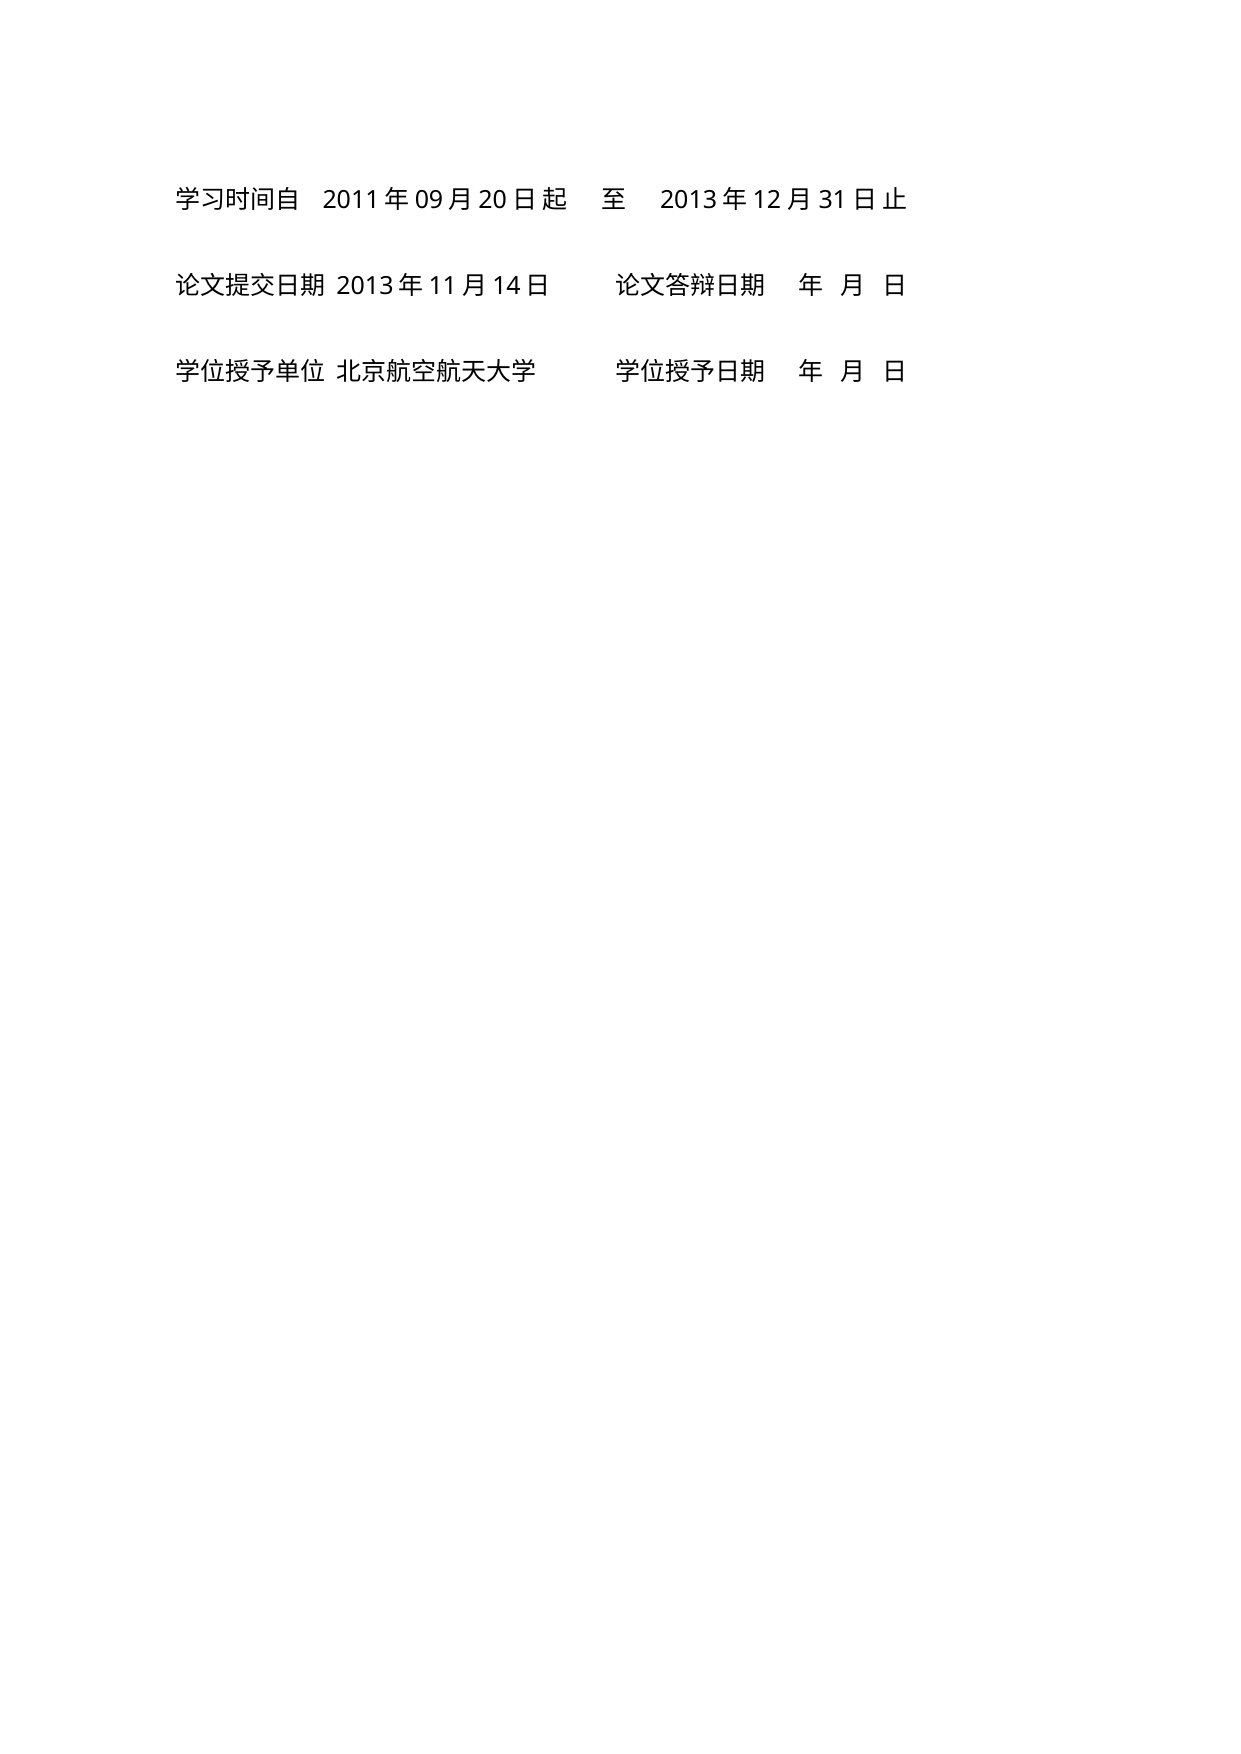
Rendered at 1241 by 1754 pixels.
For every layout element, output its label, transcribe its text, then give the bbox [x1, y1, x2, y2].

text 学习时间自 2011年09月20日 起 至 2013年 12 月 31日 止 [175, 164, 1122, 232]
text 论文提交日期 2013年11月14日 论文答辩日期 年 月 日 [175, 250, 1122, 318]
text 学位授予单位 北京航空航天大学 学位授予日期 年 月 日 [175, 336, 1122, 404]
